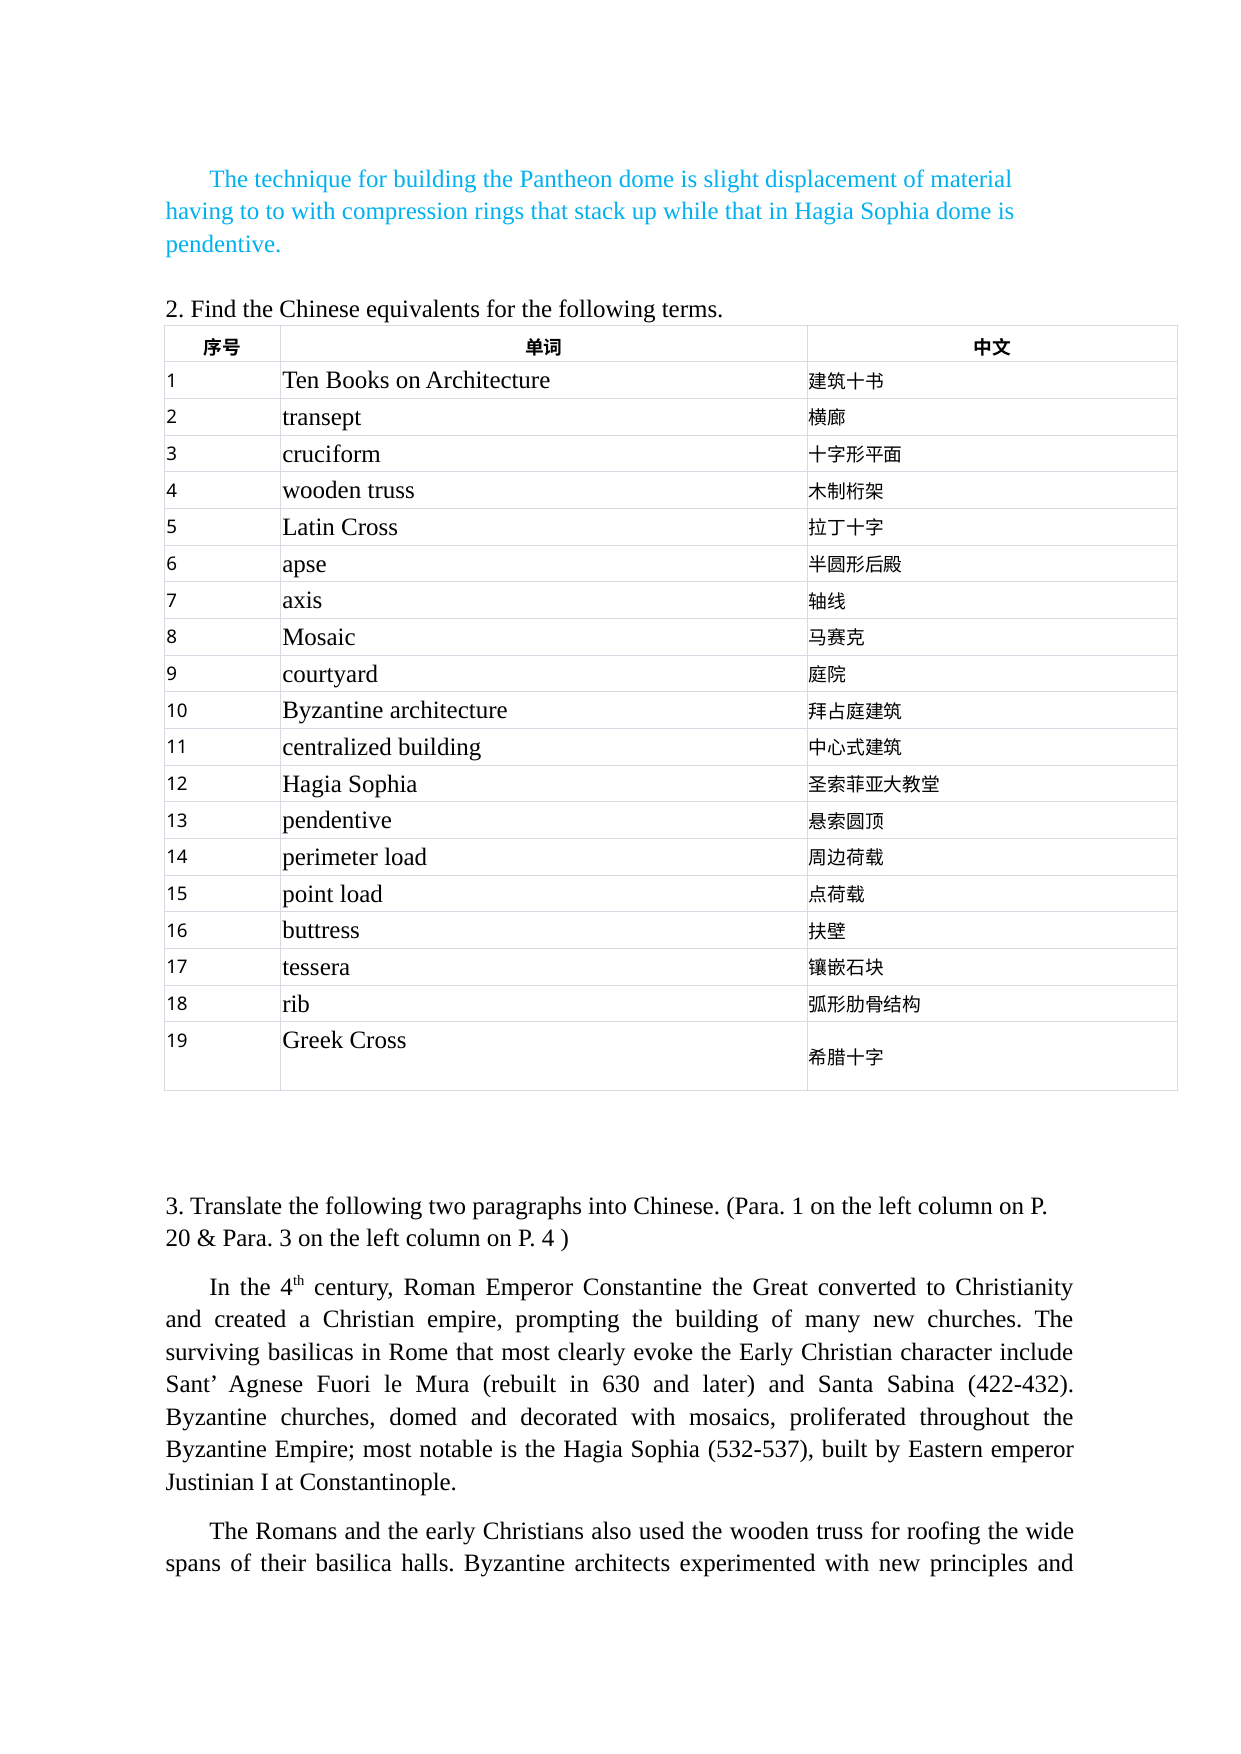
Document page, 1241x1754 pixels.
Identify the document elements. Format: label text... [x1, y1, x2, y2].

table_cell 十字形平面 [808, 436, 1177, 471]
list The technique for building the Pantheon dome is slight displacement of material having to to with compression rings that stack up while that in Hagia Sophia dome is pendentive. [165, 162, 1075, 259]
table_cell wooden truss [281, 472, 807, 508]
table_cell 4 [165, 472, 280, 508]
table_cell 庭院 [808, 656, 1177, 691]
table_cell 18 [165, 986, 280, 1021]
table_cell 周边荷载 [808, 839, 1177, 874]
table_cell cruciform [281, 436, 807, 471]
table_cell 16 [165, 912, 280, 948]
table_cell 希腊十字 [808, 1022, 1177, 1090]
table_cell 5 [165, 509, 280, 544]
table_cell 13 [165, 802, 280, 838]
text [165, 1514, 1075, 1579]
table_cell 中心式建筑 [808, 729, 1177, 764]
table_cell 建筑十书 [808, 362, 1177, 398]
table_cell 半圆形后殿 [808, 546, 1177, 581]
table_cell 圣索菲亚大教堂 [808, 766, 1177, 801]
table_cell 点荷载 [808, 876, 1177, 911]
table_cell 15 [165, 876, 280, 911]
text 3. Translate the following two paragraphs into Chinese. (Para. 1 on the left column on P. 20 & Para. 3 on the left column on P. 4 ) [165, 1189, 1075, 1254]
table_cell Latin Cross [281, 509, 807, 544]
table_cell 12 [165, 766, 280, 801]
table_cell 1 [165, 362, 280, 398]
table_cell 木制桁架 [808, 472, 1177, 508]
table_cell 镶嵌石块 [808, 949, 1177, 984]
table_cell 14 [165, 839, 280, 874]
table_cell Mosaic [281, 619, 807, 654]
table_cell 6 [165, 546, 280, 581]
table_cell 扶壁 [808, 912, 1177, 948]
table_cell 轴线 [808, 582, 1177, 618]
table_cell 10 [165, 692, 280, 728]
table_cell 17 [165, 949, 280, 984]
table_cell 7 [165, 582, 280, 618]
table_cell 悬索圆顶 [808, 802, 1177, 838]
table_cell apse [281, 546, 807, 581]
table_cell rib [281, 986, 807, 1021]
table_cell 8 [165, 619, 280, 654]
table_cell pendentive [281, 802, 807, 838]
table_cell 马赛克 [808, 619, 1177, 654]
table_cell transept [281, 399, 807, 434]
table_cell Byzantine architecture [281, 692, 807, 728]
table_cell perimeter load [281, 839, 807, 874]
table_cell tessera [281, 949, 807, 984]
table_cell 19 [165, 1022, 280, 1090]
table_cell 2 [165, 399, 280, 434]
table_cell 11 [165, 729, 280, 764]
table_cell 弧形肋骨结构 [808, 986, 1177, 1021]
table_cell Hagia Sophia [281, 766, 807, 801]
table_cell 9 [165, 656, 280, 691]
table_header 序号 [165, 326, 280, 361]
table_cell Ten Books on Architecture [281, 362, 807, 398]
table_cell courtyard [281, 656, 807, 691]
table_cell point load [281, 876, 807, 911]
text 2. Find the Chinese equivalents for the following terms. [165, 292, 1075, 324]
table_cell 横廊 [808, 399, 1177, 434]
table_cell axis [281, 582, 807, 618]
table_cell 拉丁十字 [808, 509, 1177, 544]
table_cell Greek Cross [281, 1022, 807, 1090]
table_cell centralized building [281, 729, 807, 764]
table_cell 拜占庭建筑 [808, 692, 1177, 728]
text In the 4th century, Roman Emperor Constantine the Great converted to Christianity and created a Christian empire, prompting the building of many new churches. The surviving basilicas in Rome that most clearly evoke the Early Christian character include Sant’ Agnese Fuori le Mura (rebuilt in 630 and later) and Santa Sabina (422-432). Byzantine churches, domed and decorated with mosaics, proliferated throughout the Byzantine Empire; most notable is the Hagia Sophia (532-537), built by Eastern emperor Justinian I at Constantinople. [165, 1270, 1075, 1498]
table_cell 3 [165, 436, 280, 471]
table_cell buttress [281, 912, 807, 948]
table_header 单词 [281, 326, 807, 361]
table_header 中文 [808, 326, 1177, 361]
